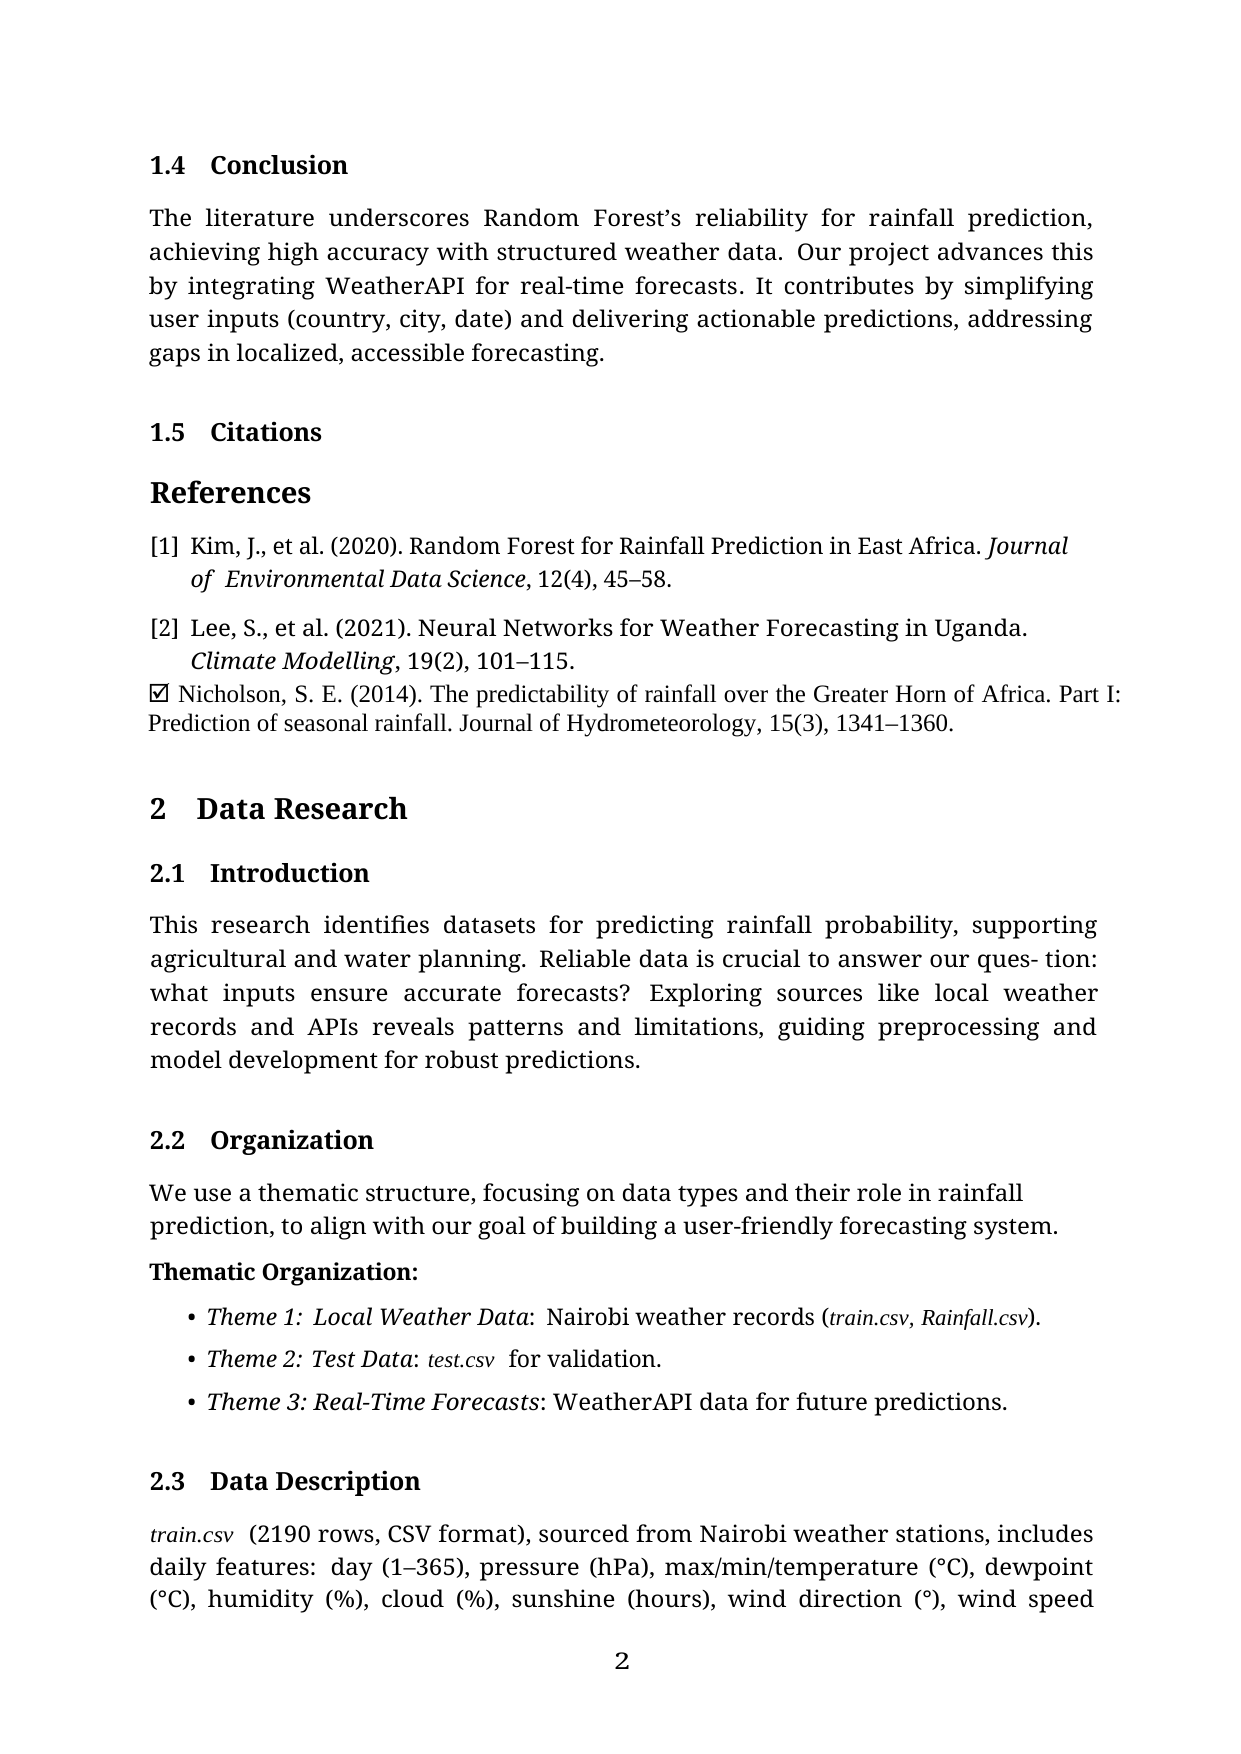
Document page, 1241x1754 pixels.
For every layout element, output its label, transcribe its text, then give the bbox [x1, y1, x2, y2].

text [149, 1518, 1094, 1614]
subtitle Thematic Organization: [149, 1256, 1122, 1287]
subtitle References [150, 473, 1122, 512]
subtitle Introduction [150, 855, 1122, 889]
text This research identifies datasets for predicting rainfall probability, supporting agricultural and water planning. Reliable data is crucial to answer our ques- tion: what inputs ensure accurate forecasts? Exploring sources like local weather records and APIs reveals patterns and limitations, guiding preprocessing and model development for robust predictions. [149, 909, 1098, 1076]
subtitle Organization [150, 1122, 1122, 1157]
subtitle Data Research [150, 788, 1122, 828]
subtitle Conclusion [150, 148, 1122, 182]
list Kim, J., et al. (2020). Random Forest for Rainfall Prediction in East Africa. Journal of Environmental Data Science, 12(4), 45–58. [150, 530, 1090, 595]
text Nicholson, S. E. (2014). The predictability of rainfall over the Greater Horn of Africa. Part I: Prediction of seasonal rainfall. Journal of Hydrometeorology, 15(3), 1341–1360. [148, 679, 1122, 737]
list Theme 2: Test Data: test.csv for validation. [187, 1343, 1122, 1375]
subtitle Data Description [150, 1463, 1122, 1498]
text We use a thematic structure, focusing on data types and their role in rainfall prediction, to align with our goal of building a user-friendly forecasting system. [149, 1177, 1094, 1242]
list Theme 3: Real-Time Forecasts: WeatherAPI data for future predictions. [187, 1386, 1122, 1418]
list Lee, S., et al. (2021). Neural Networks for Weather Forecasting in Uganda. Climate Modelling, 19(2), 101–115. [150, 612, 1090, 677]
text The literature underscores Random Forest’s reliability for rainfall prediction, achieving high accuracy with structured weather data. Our project advances this by integrating WeatherAPI for real-time forecasts. It contributes by simplifying user inputs (country, city, date) and delivering actionable predictions, addressing gaps in localized, accessible forecasting. [149, 202, 1094, 368]
list Citations [150, 415, 1122, 449]
list Theme 1: Local Weather Data: Nairobi weather records (train.csv, Rainfall.csv). [187, 1300, 1122, 1332]
